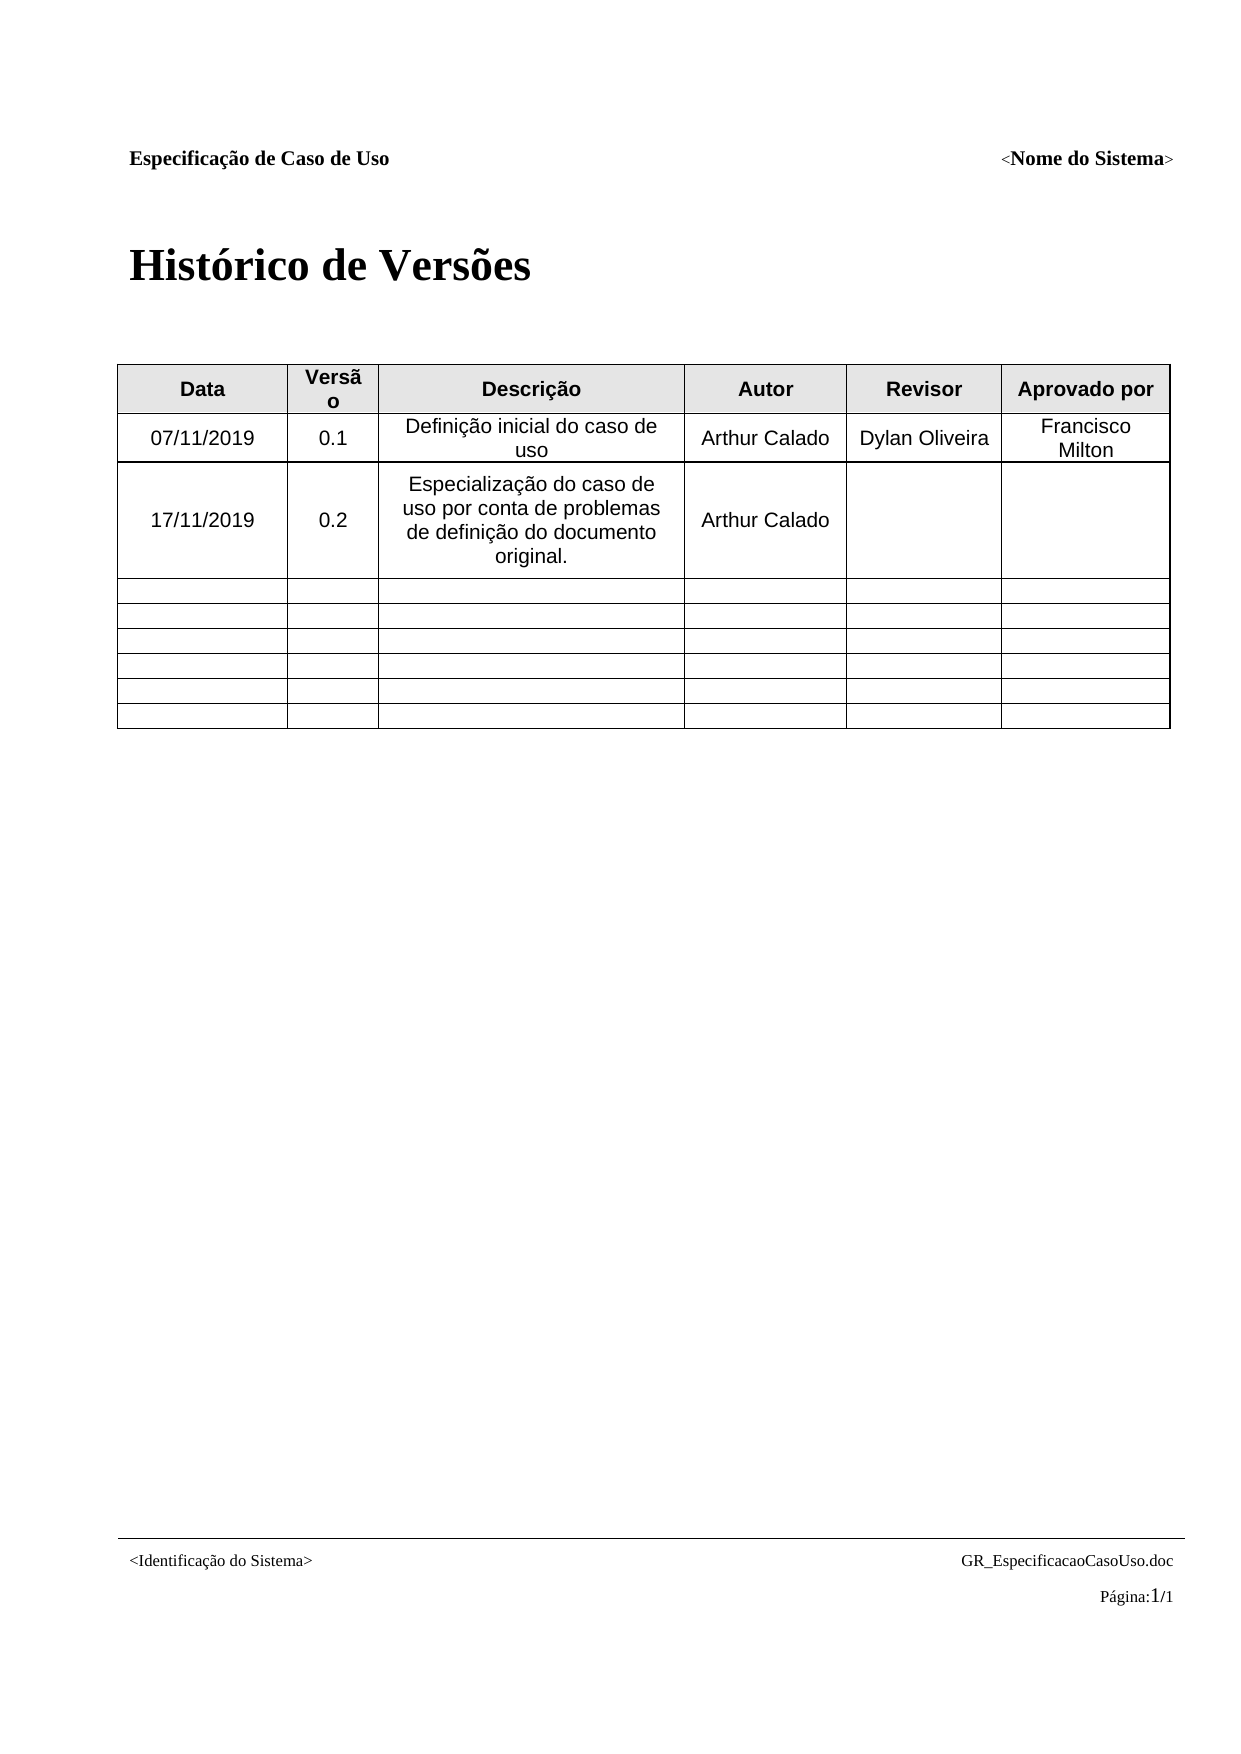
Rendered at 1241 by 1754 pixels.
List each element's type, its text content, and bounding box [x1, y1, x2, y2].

table_cell [847, 704, 1001, 728]
table_cell [1002, 579, 1169, 603]
table_cell [685, 679, 846, 703]
table_cell [288, 604, 378, 628]
table_cell [1002, 679, 1169, 703]
table_cell Arthur Calado [685, 414, 846, 461]
table_cell [685, 604, 846, 628]
table_cell Definição inicial do caso de uso [379, 414, 684, 461]
table_header Aprovado por [1002, 365, 1169, 412]
table_header Histórico de Versões [118, 213, 1184, 316]
table_cell [379, 704, 684, 728]
table_cell [1002, 654, 1169, 678]
table_cell [288, 629, 378, 653]
table_cell [118, 604, 287, 628]
table_cell [379, 604, 684, 628]
table_cell [685, 579, 846, 603]
table_cell [847, 604, 1001, 628]
table_cell [847, 679, 1001, 703]
table_cell [1002, 704, 1169, 728]
table_cell [118, 704, 287, 728]
table_cell [379, 629, 684, 653]
table_cell [288, 654, 378, 678]
table_cell [118, 654, 287, 678]
table_cell [847, 654, 1001, 678]
table_header Revisor [847, 365, 1001, 412]
table_cell Dylan Oliveira [847, 414, 1001, 461]
table_cell [118, 679, 287, 703]
table_cell 07/11/2019 [118, 414, 287, 461]
table_header Descrição [379, 365, 684, 412]
table_cell Arthur Calado [685, 463, 846, 578]
table_cell [685, 654, 846, 678]
table_cell [1002, 463, 1169, 578]
table_cell [379, 579, 684, 603]
table_cell [847, 579, 1001, 603]
table_cell 0.1 [288, 414, 378, 461]
table_cell [379, 679, 684, 703]
table_cell Francisco Milton [1002, 414, 1169, 461]
table_cell 0.2 [288, 463, 378, 578]
table_cell [288, 679, 378, 703]
table_cell [847, 629, 1001, 653]
table_cell Especialização do caso de uso por conta de problemas de definição do documento original. [379, 463, 684, 578]
table_header Data [118, 365, 287, 412]
table_header Versão [288, 365, 378, 412]
table_cell [118, 579, 287, 603]
table_cell [288, 704, 378, 728]
table_cell [288, 579, 378, 603]
table_cell [847, 463, 1001, 578]
table_cell 17/11/2019 [118, 463, 287, 578]
table_cell [1002, 629, 1169, 653]
table_cell [685, 629, 846, 653]
table_cell [118, 629, 287, 653]
table_cell [379, 654, 684, 678]
table_cell [685, 704, 846, 728]
table_cell [1002, 604, 1169, 628]
table_header Autor [685, 365, 846, 412]
